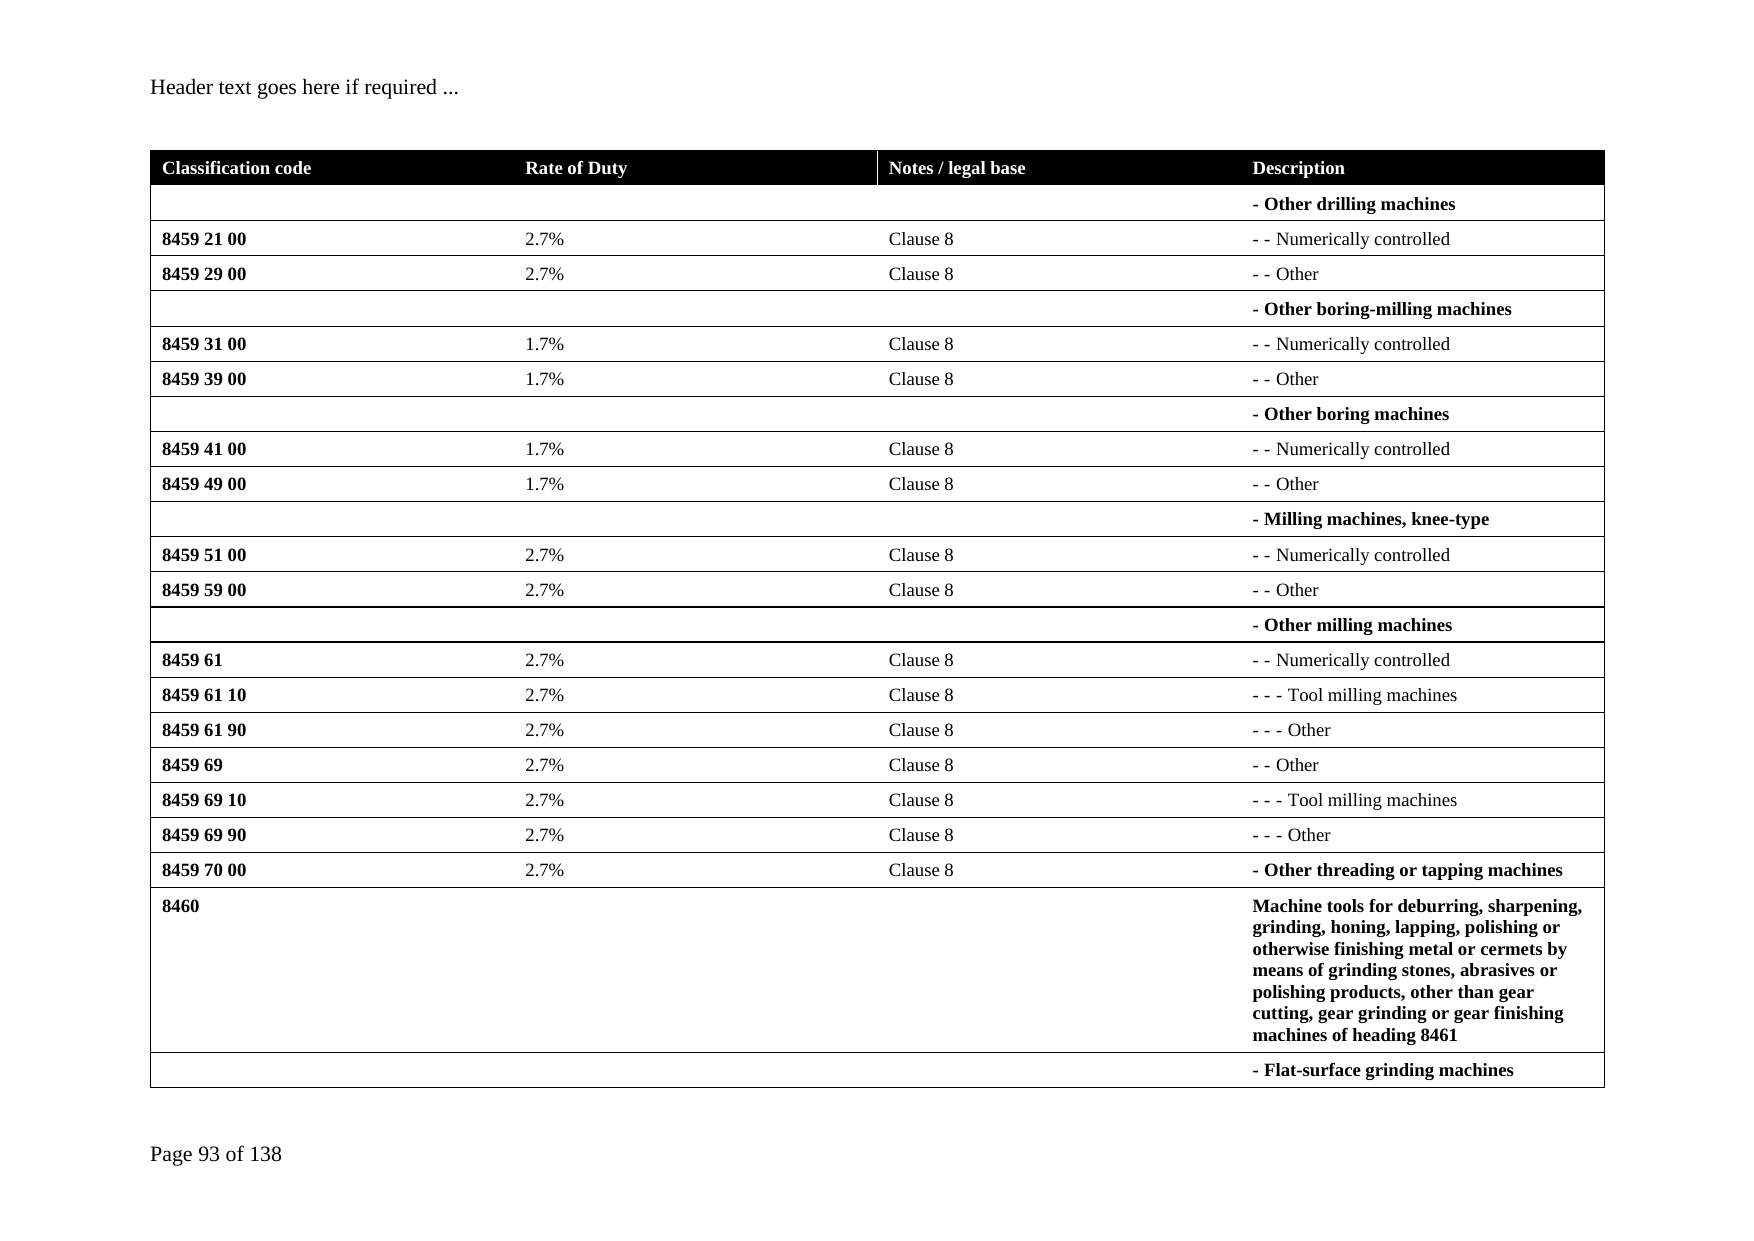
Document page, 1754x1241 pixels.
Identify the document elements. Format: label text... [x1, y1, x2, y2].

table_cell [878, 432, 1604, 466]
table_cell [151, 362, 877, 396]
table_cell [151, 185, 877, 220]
table_header Classification code [151, 151, 514, 185]
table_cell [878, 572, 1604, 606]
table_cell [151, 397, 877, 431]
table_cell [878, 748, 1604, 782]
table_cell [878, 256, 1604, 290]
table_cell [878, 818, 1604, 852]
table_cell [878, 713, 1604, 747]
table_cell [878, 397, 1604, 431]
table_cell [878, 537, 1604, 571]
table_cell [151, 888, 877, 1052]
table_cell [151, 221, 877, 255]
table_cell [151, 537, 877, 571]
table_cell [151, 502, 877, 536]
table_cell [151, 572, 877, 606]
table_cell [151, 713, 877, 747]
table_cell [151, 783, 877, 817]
table_header Notes / legal base [878, 151, 1241, 185]
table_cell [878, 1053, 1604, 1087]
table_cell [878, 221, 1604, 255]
table_header Rate of Duty [514, 151, 877, 185]
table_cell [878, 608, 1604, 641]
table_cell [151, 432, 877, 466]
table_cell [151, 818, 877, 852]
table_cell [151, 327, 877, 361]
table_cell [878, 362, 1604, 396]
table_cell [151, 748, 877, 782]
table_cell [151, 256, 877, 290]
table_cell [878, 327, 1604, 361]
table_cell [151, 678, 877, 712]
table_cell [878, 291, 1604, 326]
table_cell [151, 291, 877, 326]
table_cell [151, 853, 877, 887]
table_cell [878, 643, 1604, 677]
table_header Description [1241, 151, 1604, 185]
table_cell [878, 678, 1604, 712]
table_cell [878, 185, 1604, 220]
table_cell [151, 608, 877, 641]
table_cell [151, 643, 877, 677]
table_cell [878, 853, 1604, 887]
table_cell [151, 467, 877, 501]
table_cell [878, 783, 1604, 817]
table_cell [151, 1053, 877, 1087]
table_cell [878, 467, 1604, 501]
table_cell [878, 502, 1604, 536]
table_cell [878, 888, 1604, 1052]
